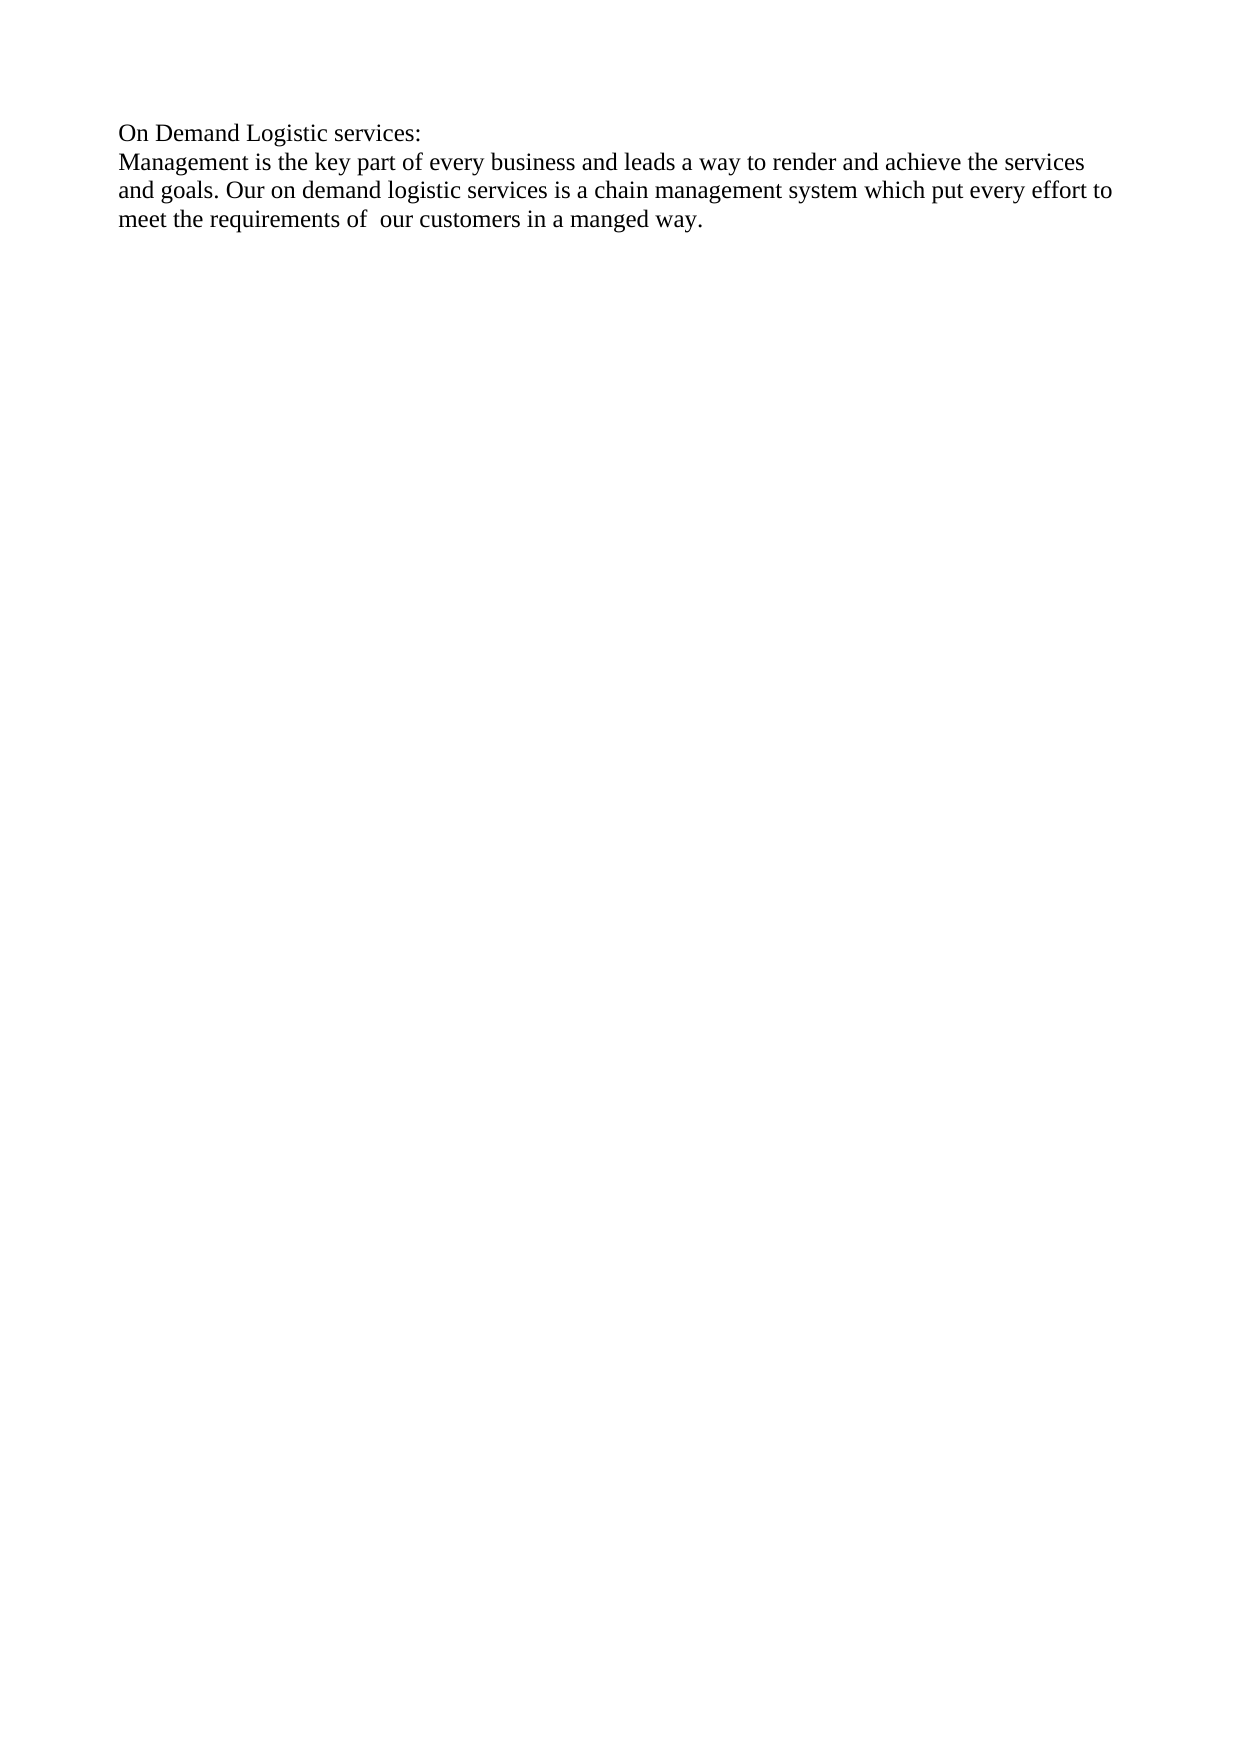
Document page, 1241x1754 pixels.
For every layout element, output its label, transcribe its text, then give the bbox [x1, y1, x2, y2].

text On Demand Logistic services: [118, 118, 1122, 147]
text Management is the key part of every business and leads a way to render and achieve the services and goals. Our on demand logistic services is a chain management system which put every effort to meet the requirements of our customers in a manged way. [118, 147, 1122, 233]
